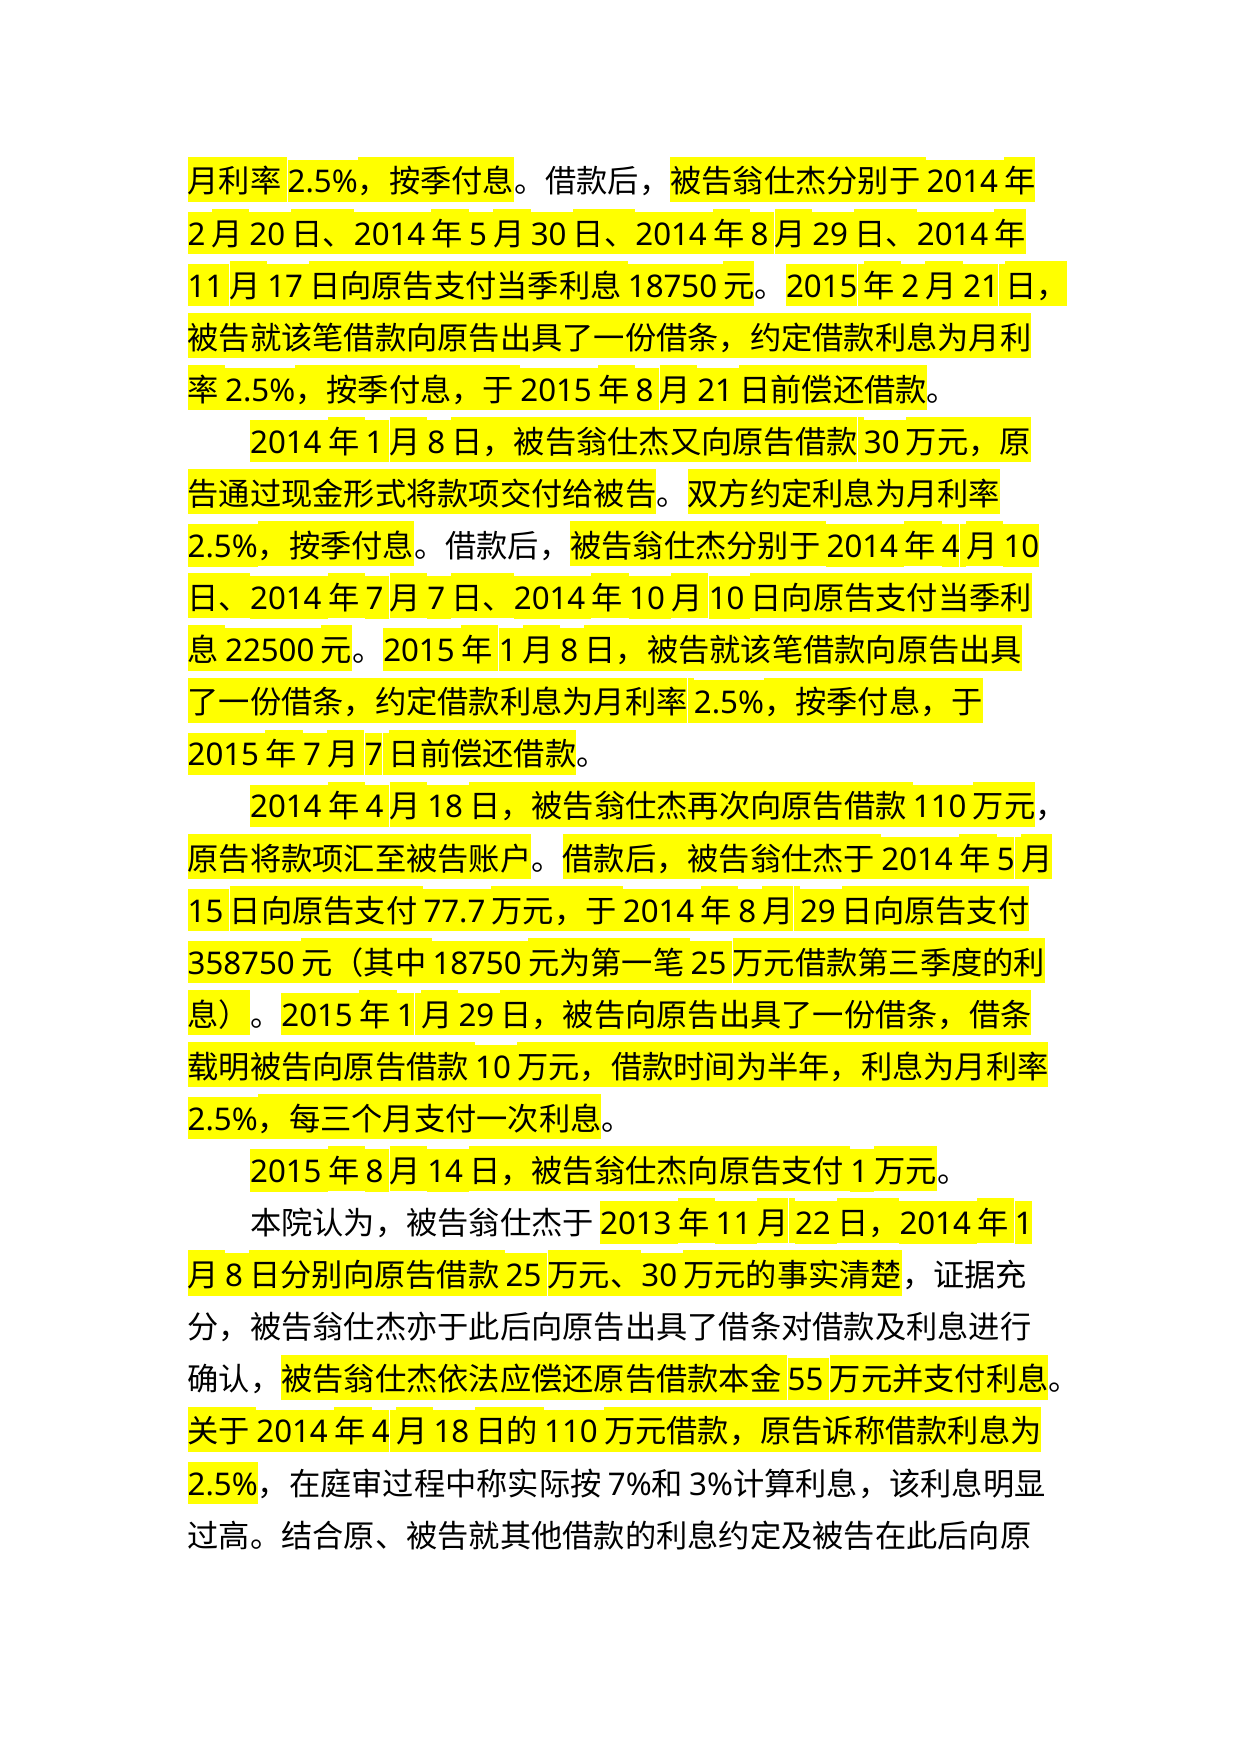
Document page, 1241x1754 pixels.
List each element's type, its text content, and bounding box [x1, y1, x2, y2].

text 2014年4月18日，被告翁仕杰再次向原告借款110万元，原告将款项汇至被告账户。借款后，被告翁仕杰于2014年5月15日向原告支付77.7万元，于2014年8月29日向原告支付358750元（其中18750元为第一笔25万元借款第三季度的利息）。2015年1月29日，被告向原告出具了一份借条，借条载明被告向原告借款10万元，借款时间为半年，利息为月利率2.5%，每三个月支付一次利息。 [187, 775, 1053, 1139]
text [187, 1192, 1053, 1556]
text 2014年1月8日，被告翁仕杰又向原告借款30万元，原告通过现金形式将款项交付给被告。双方约定利息为月利率2.5%，按季付息。借款后，被告翁仕杰分别于2014年4月10日、2014年7月7日、2014年10月10日向原告支付当季利息22500元。2015年1月8日，被告就该笔借款向原告出具了一份借条，约定借款利息为月利率2.5%，按季付息，于2015年7月7日前偿还借款。 [187, 410, 1053, 775]
text 2015年8月14日，被告翁仕杰向原告支付1万元。 [187, 1139, 1053, 1192]
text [187, 150, 1053, 410]
